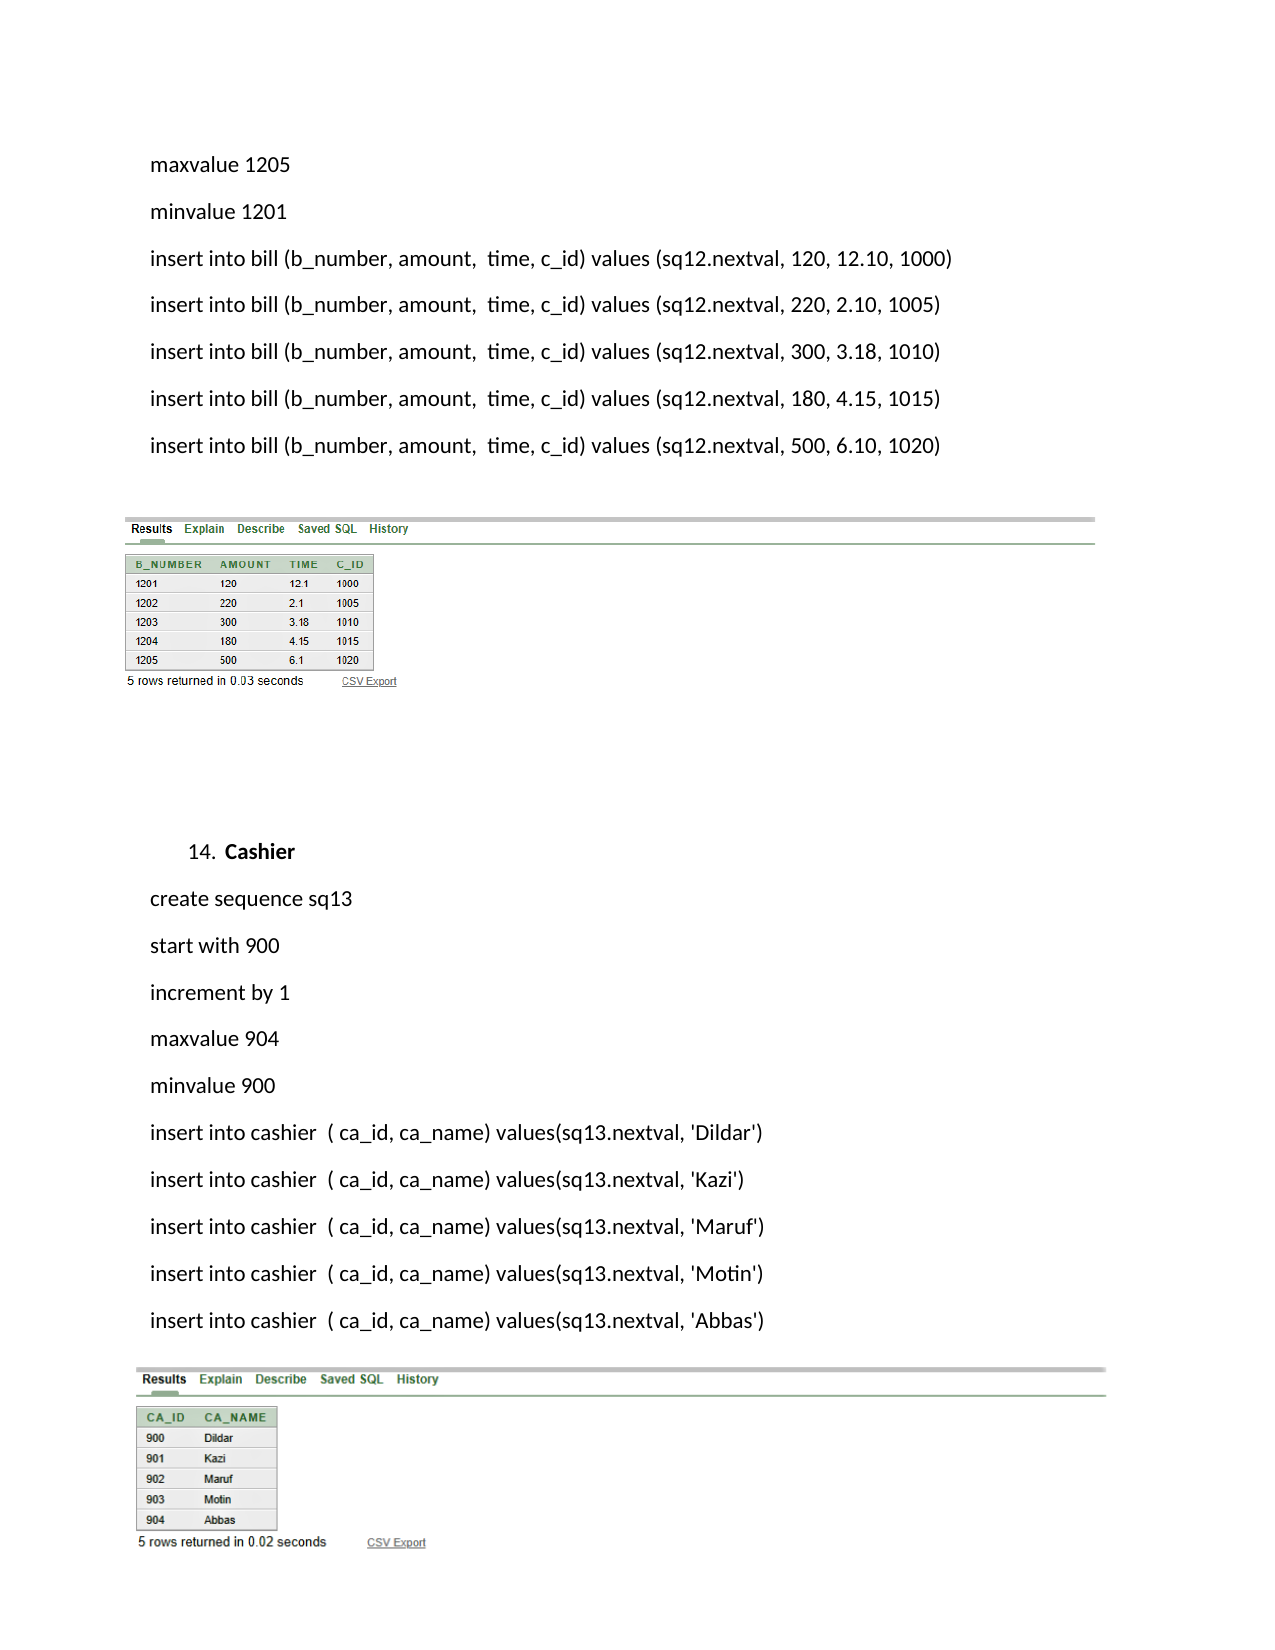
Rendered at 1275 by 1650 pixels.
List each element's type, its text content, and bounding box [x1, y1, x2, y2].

text maxvalue 1205 [150, 150, 1125, 178]
picture [131, 1362, 1107, 1570]
text insert into cashier ( ca_id, ca_name) values(sq13.nextval, 'Maruf') [150, 1212, 1125, 1240]
text maxvalue 904 [150, 1024, 1125, 1052]
picture [120, 515, 1096, 723]
text insert into cashier ( ca_id, ca_name) values(sq13.nextval, 'Abbas') [150, 1306, 1125, 1334]
text insert into bill (b_number, amount, time, c_id) values (sq12.nextval, 300, 3.18, 1010) [150, 337, 1125, 366]
text create sequence sq13 [150, 884, 1125, 912]
text insert into bill (b_number, amount, time, c_id) values (sq12.nextval, 220, 2.10, 1005) [150, 291, 1125, 319]
text insert into cashier ( ca_id, ca_name) values(sq13.nextval, 'Motin') [150, 1259, 1125, 1287]
text insert into bill (b_number, amount, time, c_id) values (sq12.nextval, 120, 12.10, 1000) [150, 244, 1125, 272]
text insert into cashier ( ca_id, ca_name) values(sq13.nextval, 'Dildar') [150, 1118, 1125, 1146]
text insert into bill (b_number, amount, time, c_id) values (sq12.nextval, 180, 4.15, 1015) [150, 384, 1125, 412]
text minvalue 900 [150, 1071, 1125, 1099]
text insert into cashier ( ca_id, ca_name) values(sq13.nextval, 'Kazi') [150, 1165, 1125, 1193]
text minvalue 1201 [150, 197, 1125, 225]
text start with 900 [150, 931, 1125, 959]
text increment by 1 [150, 978, 1125, 1006]
text insert into bill (b_number, amount, time, c_id) values (sq12.nextval, 500, 6.10, 1020) [150, 431, 1125, 459]
list Cashier [187, 837, 1125, 865]
